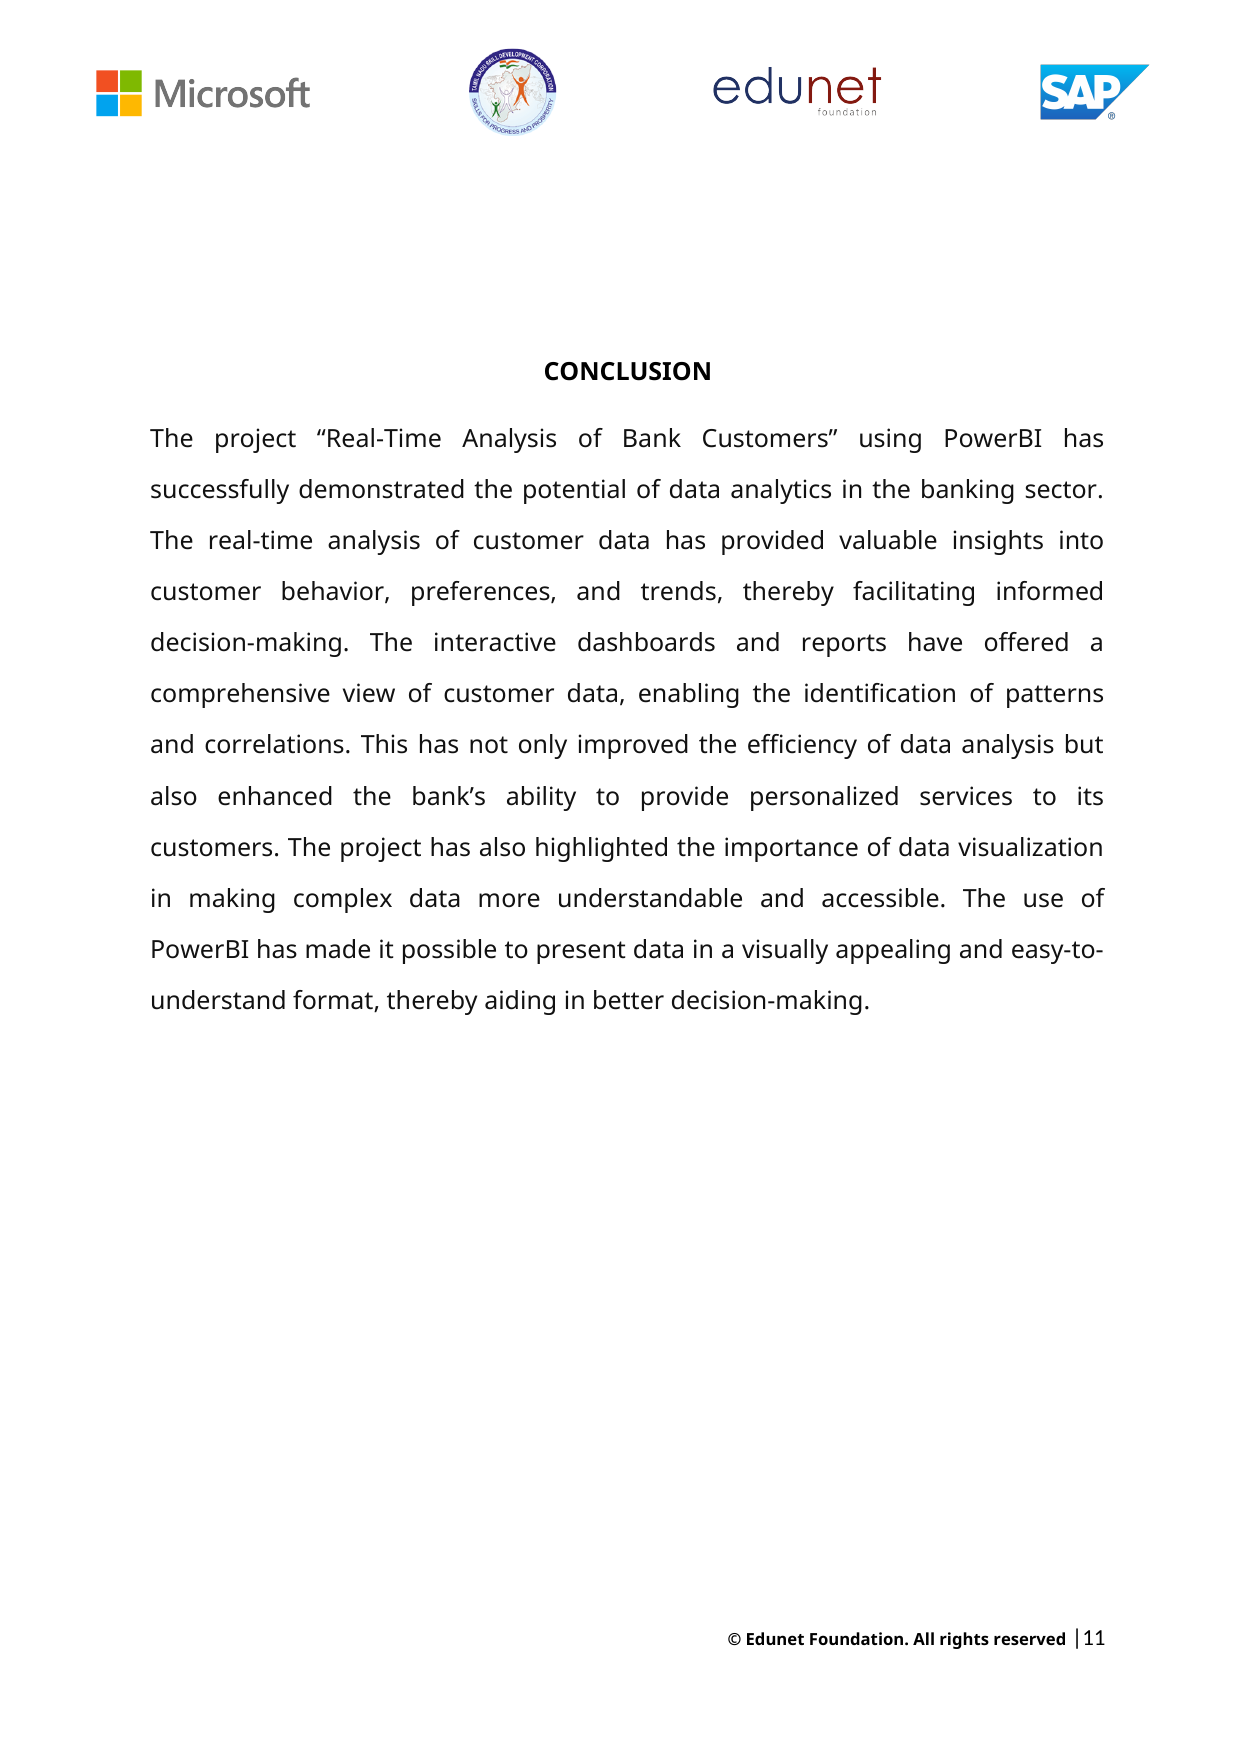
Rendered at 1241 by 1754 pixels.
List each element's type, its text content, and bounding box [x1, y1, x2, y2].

picture [1039, 63, 1151, 121]
picture [91, 65, 316, 121]
picture [706, 60, 889, 122]
picture [466, 45, 558, 137]
text CONCLUSION [150, 353, 1105, 387]
text The project “Real-Time Analysis of Bank Customers” using PowerBI has successfully demonstrated the potential of data analytics in the banking sector. The real-time analysis of customer data has provided valuable insights into customer behavior, preferences, and trends, thereby facilitating informed decision-making. The interactive dashboards and reports have offered a comprehensive view of customer data, enabling the identification of patterns and correlations. This has not only improved the efficiency of data analysis but also enhanced the bank’s ability to provide personalized services to its customers. The project has also highlighted the importance of data visualization in making complex data more understandable and accessible. The use of PowerBI has made it possible to present data in a visually appealing and easy-to-understand format, thereby aiding in better decision-making. [150, 421, 1105, 1016]
